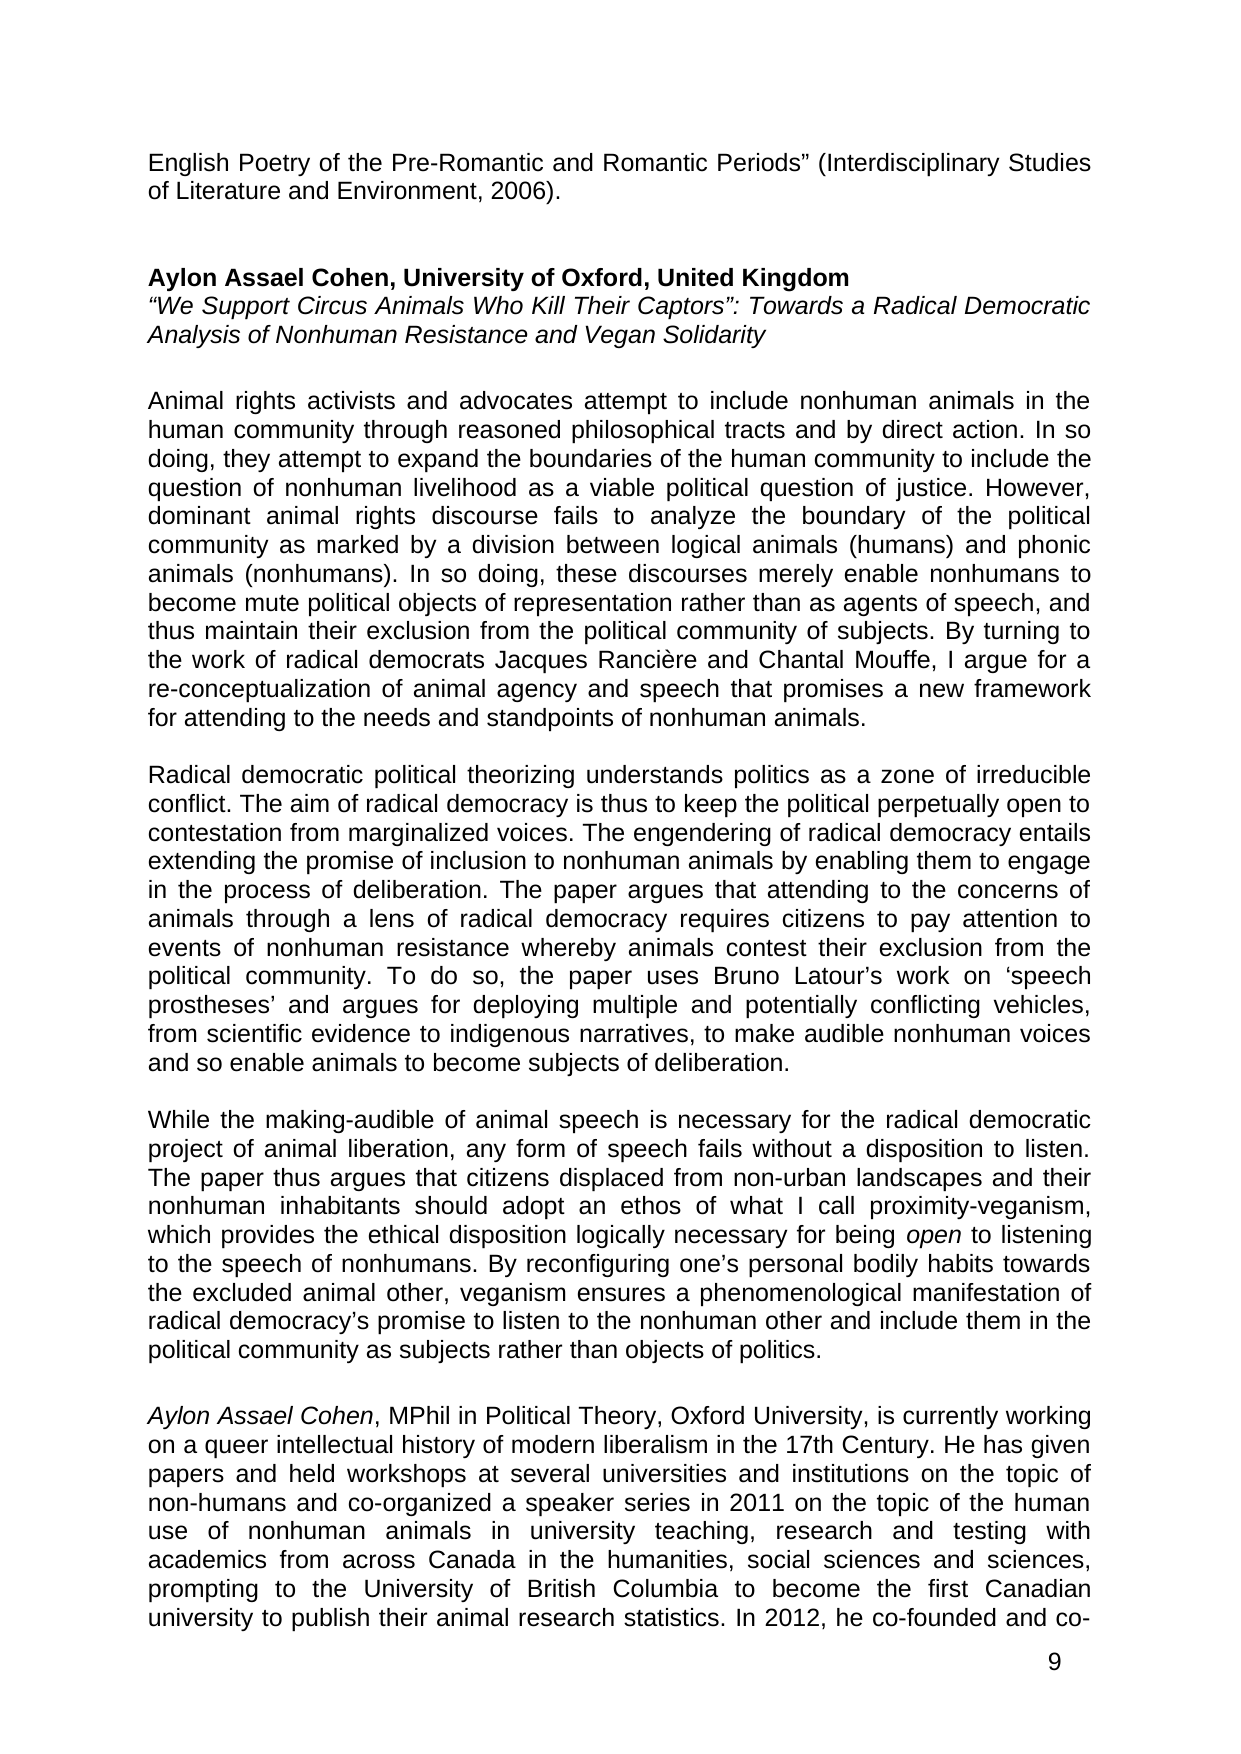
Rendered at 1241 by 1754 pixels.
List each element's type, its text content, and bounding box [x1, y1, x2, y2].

text “We Support Circus Animals Who Kill Their Captors”: Towards a Radical Democratic Analysis of Nonhuman Resistance and Vegan Solidarity [148, 291, 1093, 349]
text Animal rights activists and advocates attempt to include nonhuman animals in the human community through reasoned philosophical tracts and by direct action. In so doing, they attempt to expand the boundaries of the human community to include the question of nonhuman livelihood as a viable political question of justice. However, dominant animal rights discourse fails to analyze the boundary of the political community as marked by a division between logical animals (humans) and phonic animals (nonhumans). In so doing, these discourses merely enable nonhumans to become mute political objects of representation rather than as agents of speech, and thus maintain their exclusion from the political community of subjects. By turning to the work of radical democrats Jacques Rancière and Chantal Mouffe, I argue for a re-conceptualization of animal agency and speech that promises a new framework for attending to the needs and standpoints of nonhuman animals. [148, 386, 1093, 731]
text Radical democratic political theorizing understands politics as a zone of irreducible conflict. The aim of radical democracy is thus to keep the political perpetually open to contestation from marginalized voices. The engendering of radical democracy entails extending the promise of inclusion to nonhuman animals by enabling them to engage in the process of deliberation. The paper argues that attending to the concerns of animals through a lens of radical democracy requires citizens to pay attention to events of nonhuman resistance whereby animals contest their exclusion from the political community. To do so, the paper uses Bruno Latour’s work on ‘speech prostheses’ and argues for deploying multiple and potentially conflicting vehicles, from scientific evidence to indigenous narratives, to make audible nonhuman voices and so enable animals to become subjects of deliberation. [148, 760, 1093, 1076]
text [148, 1401, 1093, 1631]
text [148, 148, 1093, 205]
text Aylon Assael Cohen, University of Oxford, United Kingdom [148, 263, 1093, 291]
text While the making-audible of animal speech is necessary for the radical democratic project of animal liberation, any form of speech fails without a disposition to listen. The paper thus argues that citizens displaced from non-urban landscapes and their nonhuman inhabitants should adopt an ethos of what I call proximity-veganism, which provides the ethical disposition logically necessary for being open to listening to the speech of nonhumans. By reconfiguring one’s personal bodily habits towards the excluded animal other, veganism ensures a phenomenological manifestation of radical democracy’s promise to listen to the nonhuman other and include them in the political community as subjects rather than objects of politics. [148, 1105, 1093, 1364]
